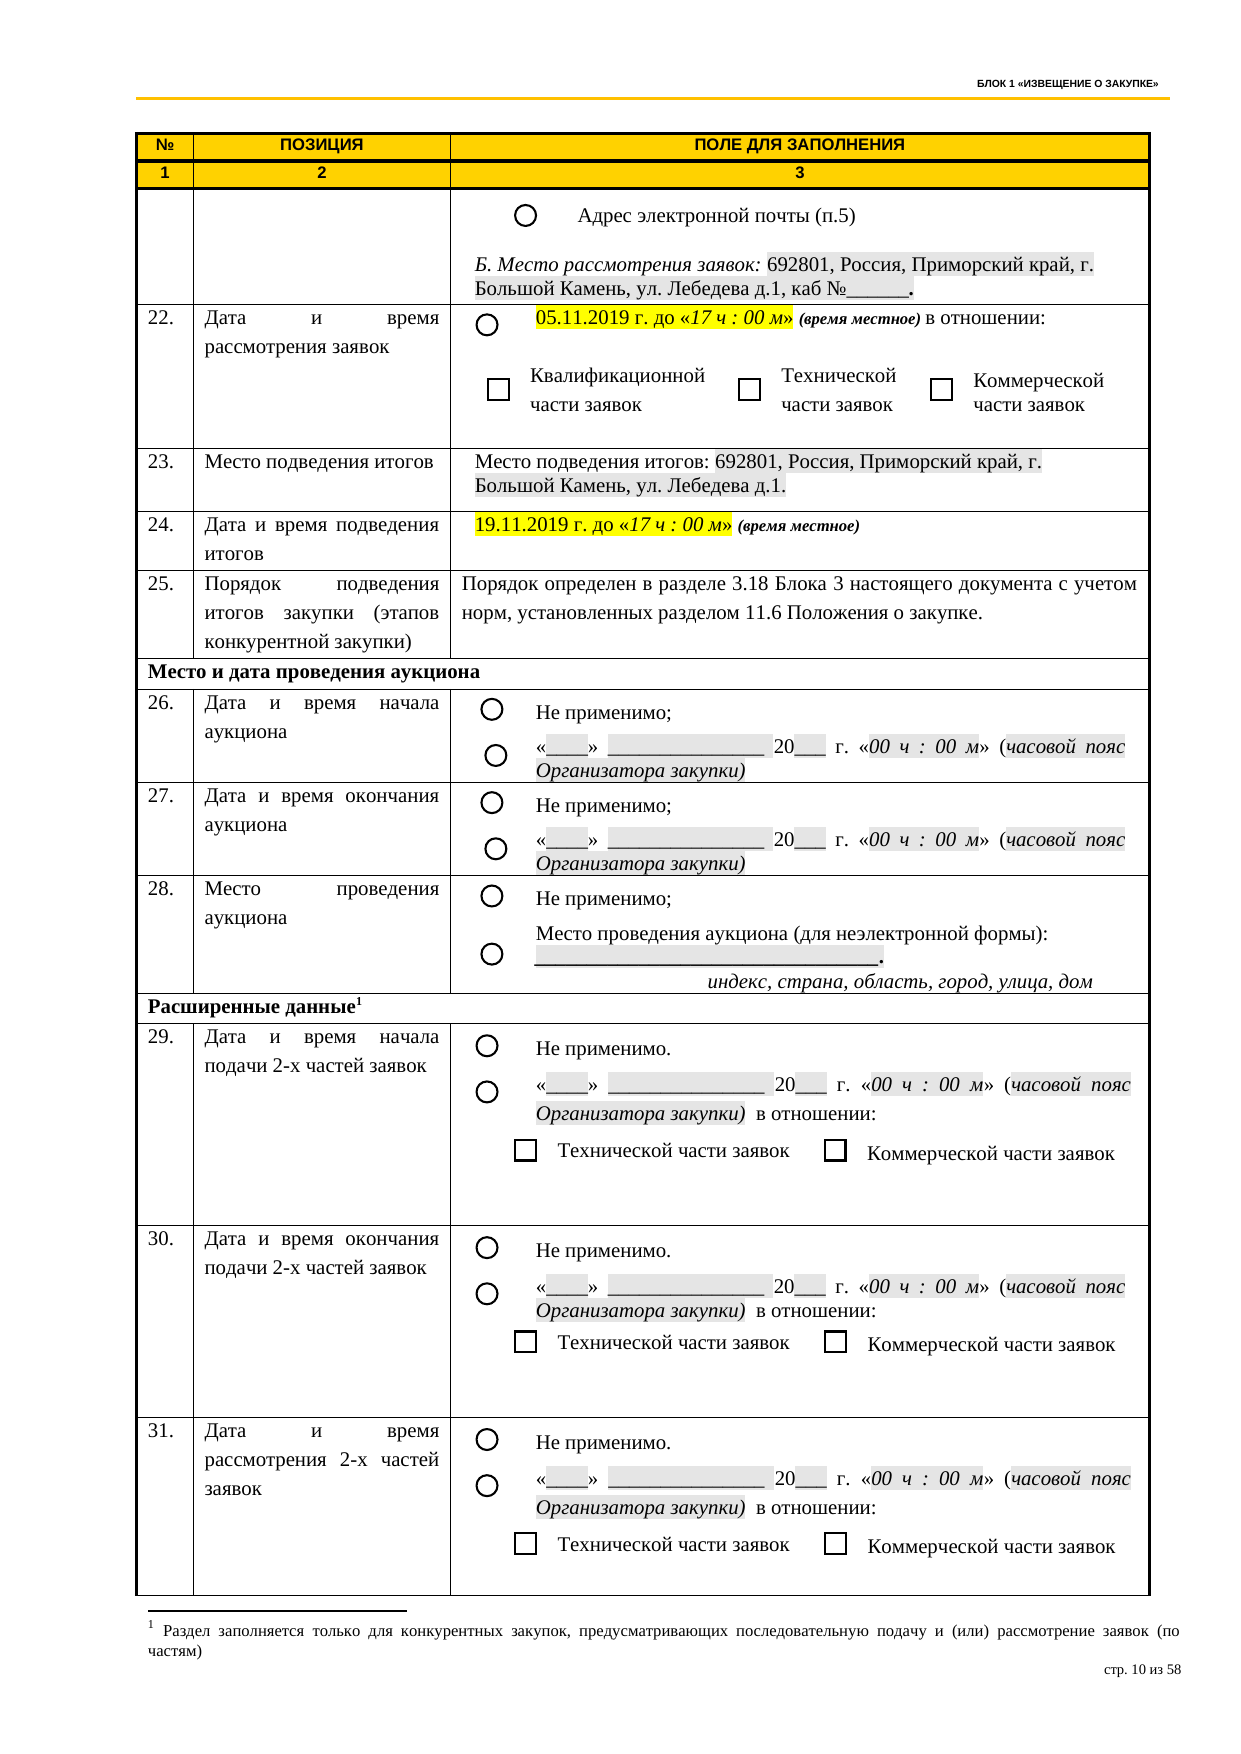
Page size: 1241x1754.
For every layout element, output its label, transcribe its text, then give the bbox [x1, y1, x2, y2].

table_cell [451, 190, 1148, 304]
table_cell [138, 449, 193, 511]
table_cell Место подведения итогов [194, 449, 450, 511]
table_cell Дата и время окончания аукциона [194, 783, 450, 875]
table_cell [138, 1226, 193, 1417]
table_cell [138, 1024, 193, 1225]
table_cell [138, 305, 193, 447]
table_cell Расширенные данные [138, 994, 1148, 1023]
table_cell [451, 512, 1148, 570]
table_cell Порядок определен в разделе 3.18 Блока 3 настоящего документа с учетом норм, установленных разделом 11.6 Положения о закупке. [451, 571, 1148, 658]
table_cell [451, 1024, 1148, 1225]
table_cell Дата и время окончания подачи 2-х частей заявок [194, 1226, 450, 1417]
table_cell 1 [138, 163, 193, 187]
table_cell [194, 1418, 450, 1594]
table_cell [451, 305, 1148, 447]
table_cell [138, 190, 193, 304]
table_cell [451, 449, 1148, 511]
table_cell Дата и время начала аукциона [194, 690, 450, 782]
table_cell Место и дата проведения аукциона [138, 659, 1148, 689]
table_cell [138, 512, 193, 570]
table_header ПОЛЕ ДЛЯ ЗАПОЛНЕНИЯ [451, 135, 1148, 159]
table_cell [194, 190, 450, 304]
table_header ПОЗИЦИЯ [194, 135, 450, 159]
table_cell [451, 783, 1148, 875]
table_cell Место проведения аукциона [194, 876, 450, 993]
table_cell [138, 783, 193, 875]
table_cell [138, 571, 193, 658]
table_cell [451, 876, 1148, 993]
table_cell 3 [451, 163, 1148, 187]
table_cell Порядок подведения итогов закупки (этапов конкурентной закупки) [194, 571, 450, 658]
table_cell [451, 1418, 1148, 1594]
table_cell Дата и время подведения итогов [194, 512, 450, 570]
table_cell Дата и время рассмотрения заявок [194, 305, 450, 447]
table_cell 2 [194, 163, 450, 187]
table_cell [451, 1226, 1148, 1417]
table_cell Дата и время начала подачи 2-х частей заявок [194, 1024, 450, 1225]
table_header № [138, 135, 193, 159]
table_cell [138, 876, 193, 993]
table_cell [138, 690, 193, 782]
table_cell [138, 1418, 193, 1594]
table_cell [451, 690, 1148, 782]
